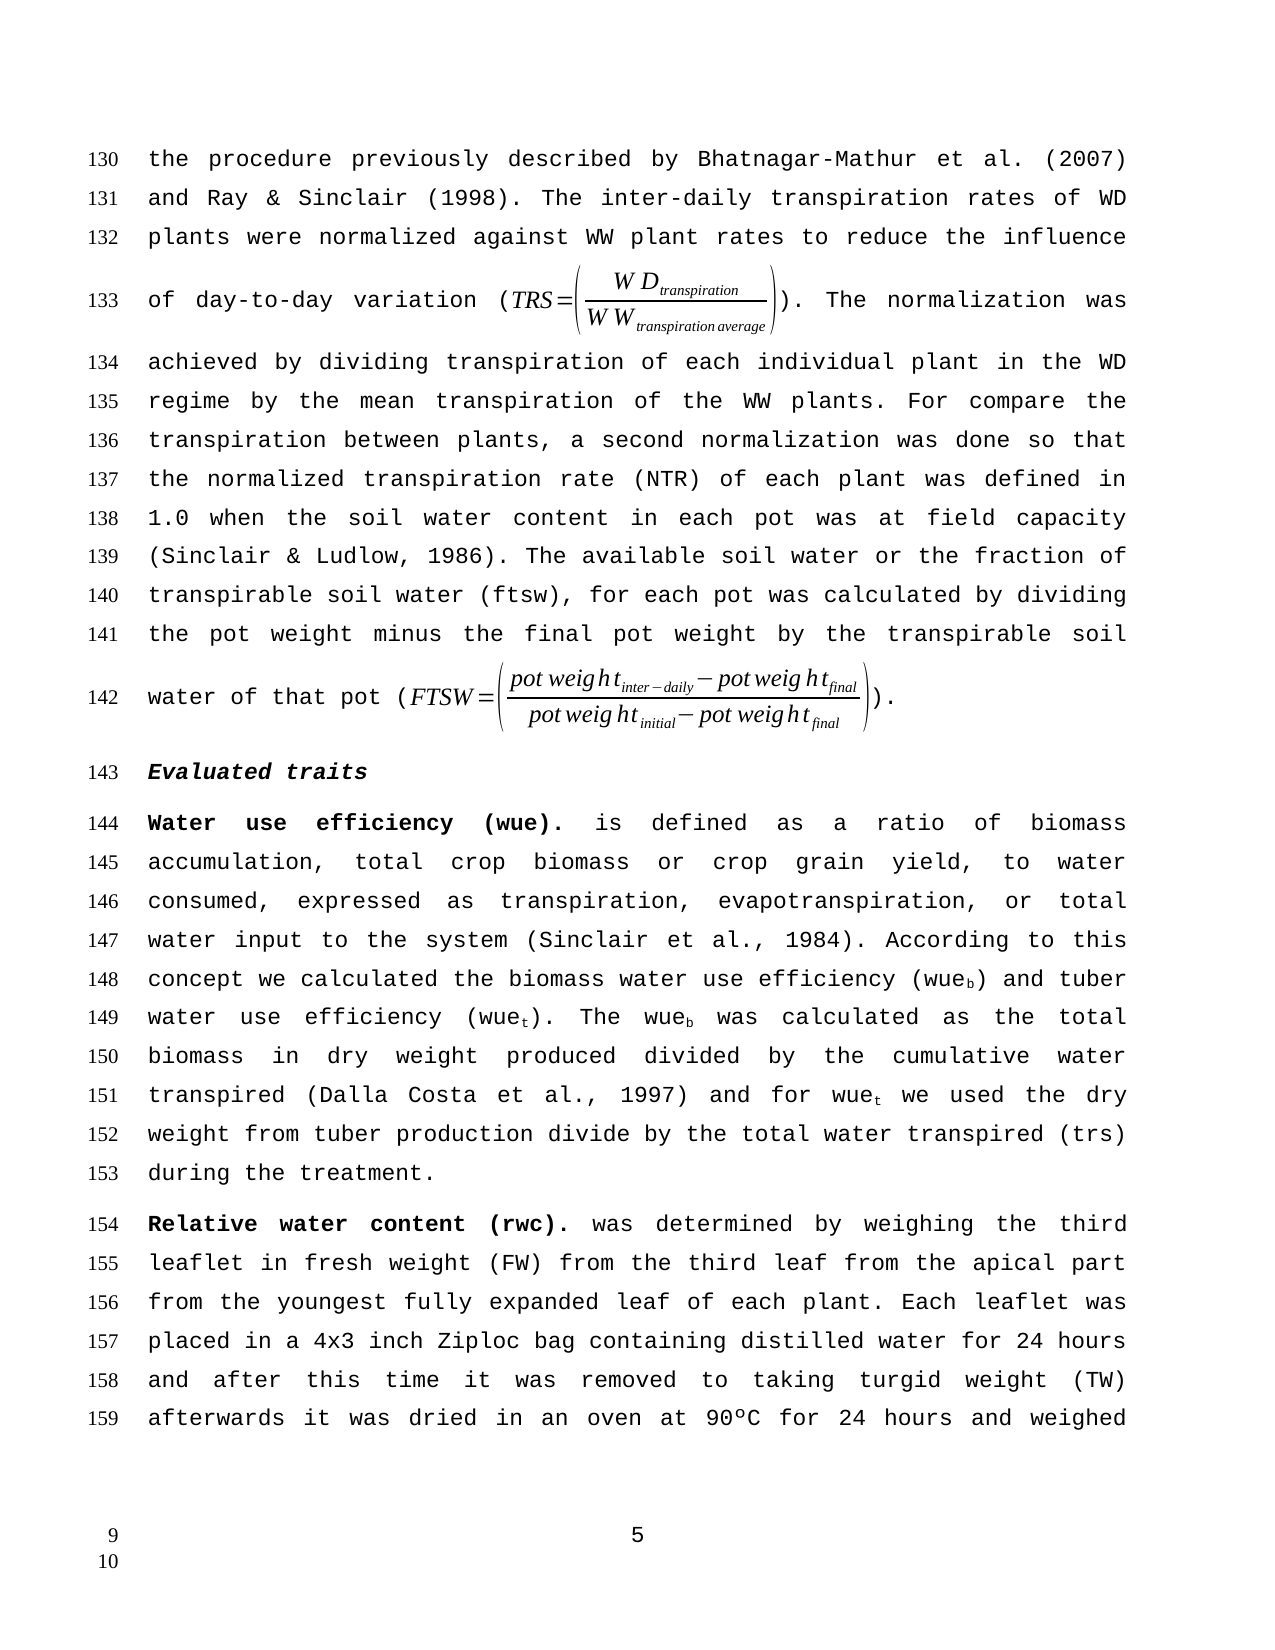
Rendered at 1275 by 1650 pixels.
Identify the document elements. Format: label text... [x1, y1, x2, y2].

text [148, 1212, 1127, 1433]
text Water use efficiency (wue). is defined as a ratio of biomass accumulation, total crop biomass or crop grain yield, to water consumed, expressed as transpiration, evapotranspiration, or total water input to the system (Sinclair et al., 1984). According to this concept we calculated the biomass water use efficiency (wueb) and tuber water use efficiency (wuet). The wueb was calculated as the total biomass in dry weight produced divided by the cumulative water transpired (Dalla Costa et al., 1997) and for wuet we used the dry weight from tuber production divide by the total water transpired (trs) during the treatment. [148, 811, 1127, 1187]
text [148, 148, 1127, 735]
subtitle Evaluated traits [148, 760, 1127, 786]
